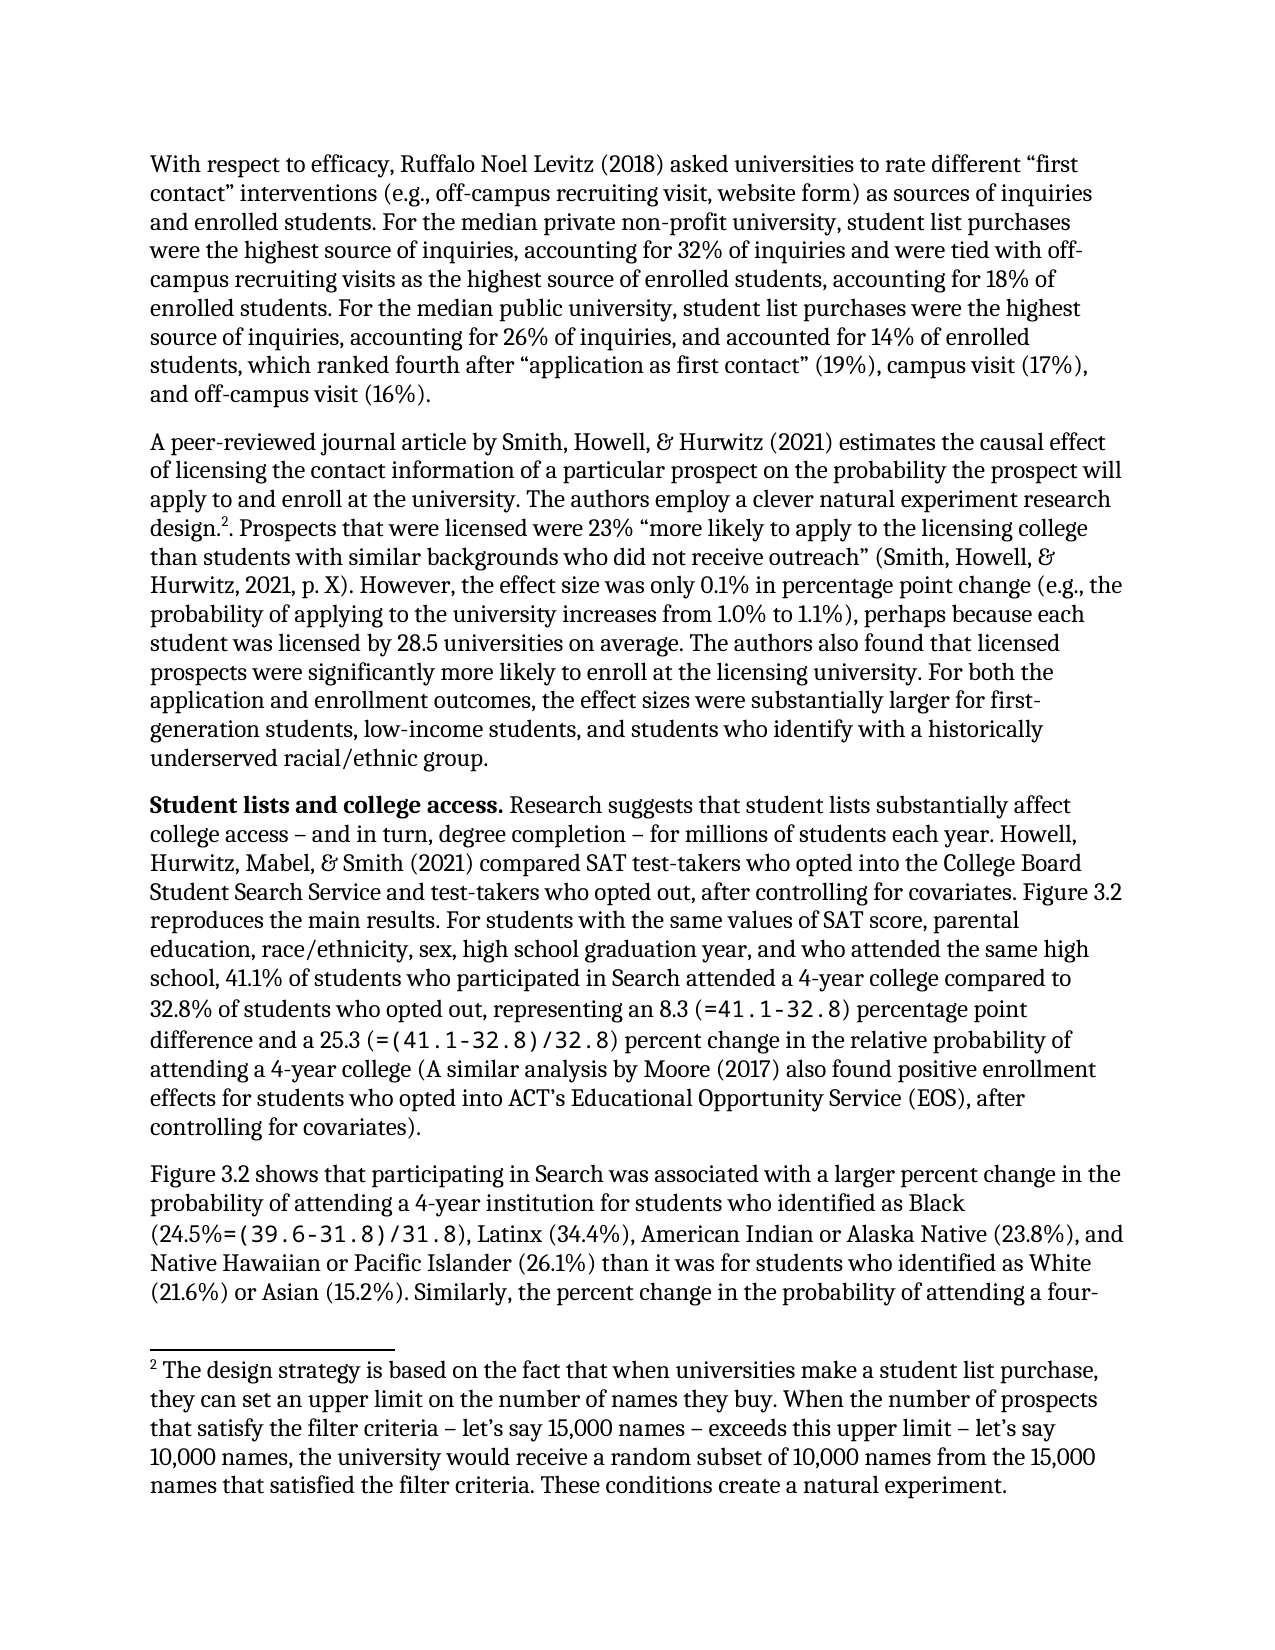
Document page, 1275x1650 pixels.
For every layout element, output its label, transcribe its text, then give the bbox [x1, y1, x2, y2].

text Student lists and college access. Research suggests that student lists substantially affect college access – and in turn, degree completion – for millions of students each year. Howell, Hurwitz, Mabel, & Smith (2021) compared SAT test-takers who opted into the College Board Student Search Service and test-takers who opted out, after controlling for covariates. Figure 3.2 reproduces the main results. For students with the same values of SAT score, parental education, race/ethnicity, sex, high school graduation year, and who attended the same high school, 41.1% of students who participated in Search attended a 4-year college compared to 32.8% of students who opted out, representing an 8.3 (=41.1-32.8) percentage point difference and a 25.3 (=(41.1-32.8)/32.8) percent change in the relative probability of attending a 4-year college (A similar analysis by Moore (2017) also found positive enrollment effects for students who opted into ACT’s Educational Opportunity Service (EOS), after controlling for covariates). [150, 791, 1125, 1141]
text A peer-reviewed journal article by Smith, Howell, & Hurwitz (2021) estimates the causal effect of licensing the contact information of a particular prospect on the probability the prospect will apply to and enroll at the university. The authors employ a clever natural experiment research design.. Prospects that were licensed were 23% “more likely to apply to the licensing college than students with similar backgrounds who did not receive outreach” (Smith, Howell, & Hurwitz, 2021, p. X). However, the effect size was only 0.1% in percentage point change (e.g., the probability of applying to the university increases from 1.0% to 1.1%), perhaps because each student was licensed by 28.5 universities on average. The authors also found that licensed prospects were significantly more likely to enroll at the licensing university. For both the application and enrollment outcomes, the effect sizes were substantially larger for first-generation students, low-income students, and students who identify with a historically underserved racial/ethnic group. [150, 427, 1125, 772]
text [150, 1160, 1125, 1306]
text With respect to efficacy, Ruffalo Noel Levitz (2018) asked universities to rate different “first contact” interventions (e.g., off-campus recruiting visit, website form) as sources of inquiries and enrolled students. For the median private non-profit university, student list purchases were the highest source of inquiries, accounting for 32% of inquiries and were tied with off-campus recruiting visits as the highest source of enrolled students, accounting for 18% of enrolled students. For the median public university, student list purchases were the highest source of inquiries, accounting for 26% of inquiries, and accounted for 14% of enrolled students, which ranked fourth after “application as first contact” (19%), campus visit (17%), and off-campus visit (16%). [150, 150, 1125, 409]
